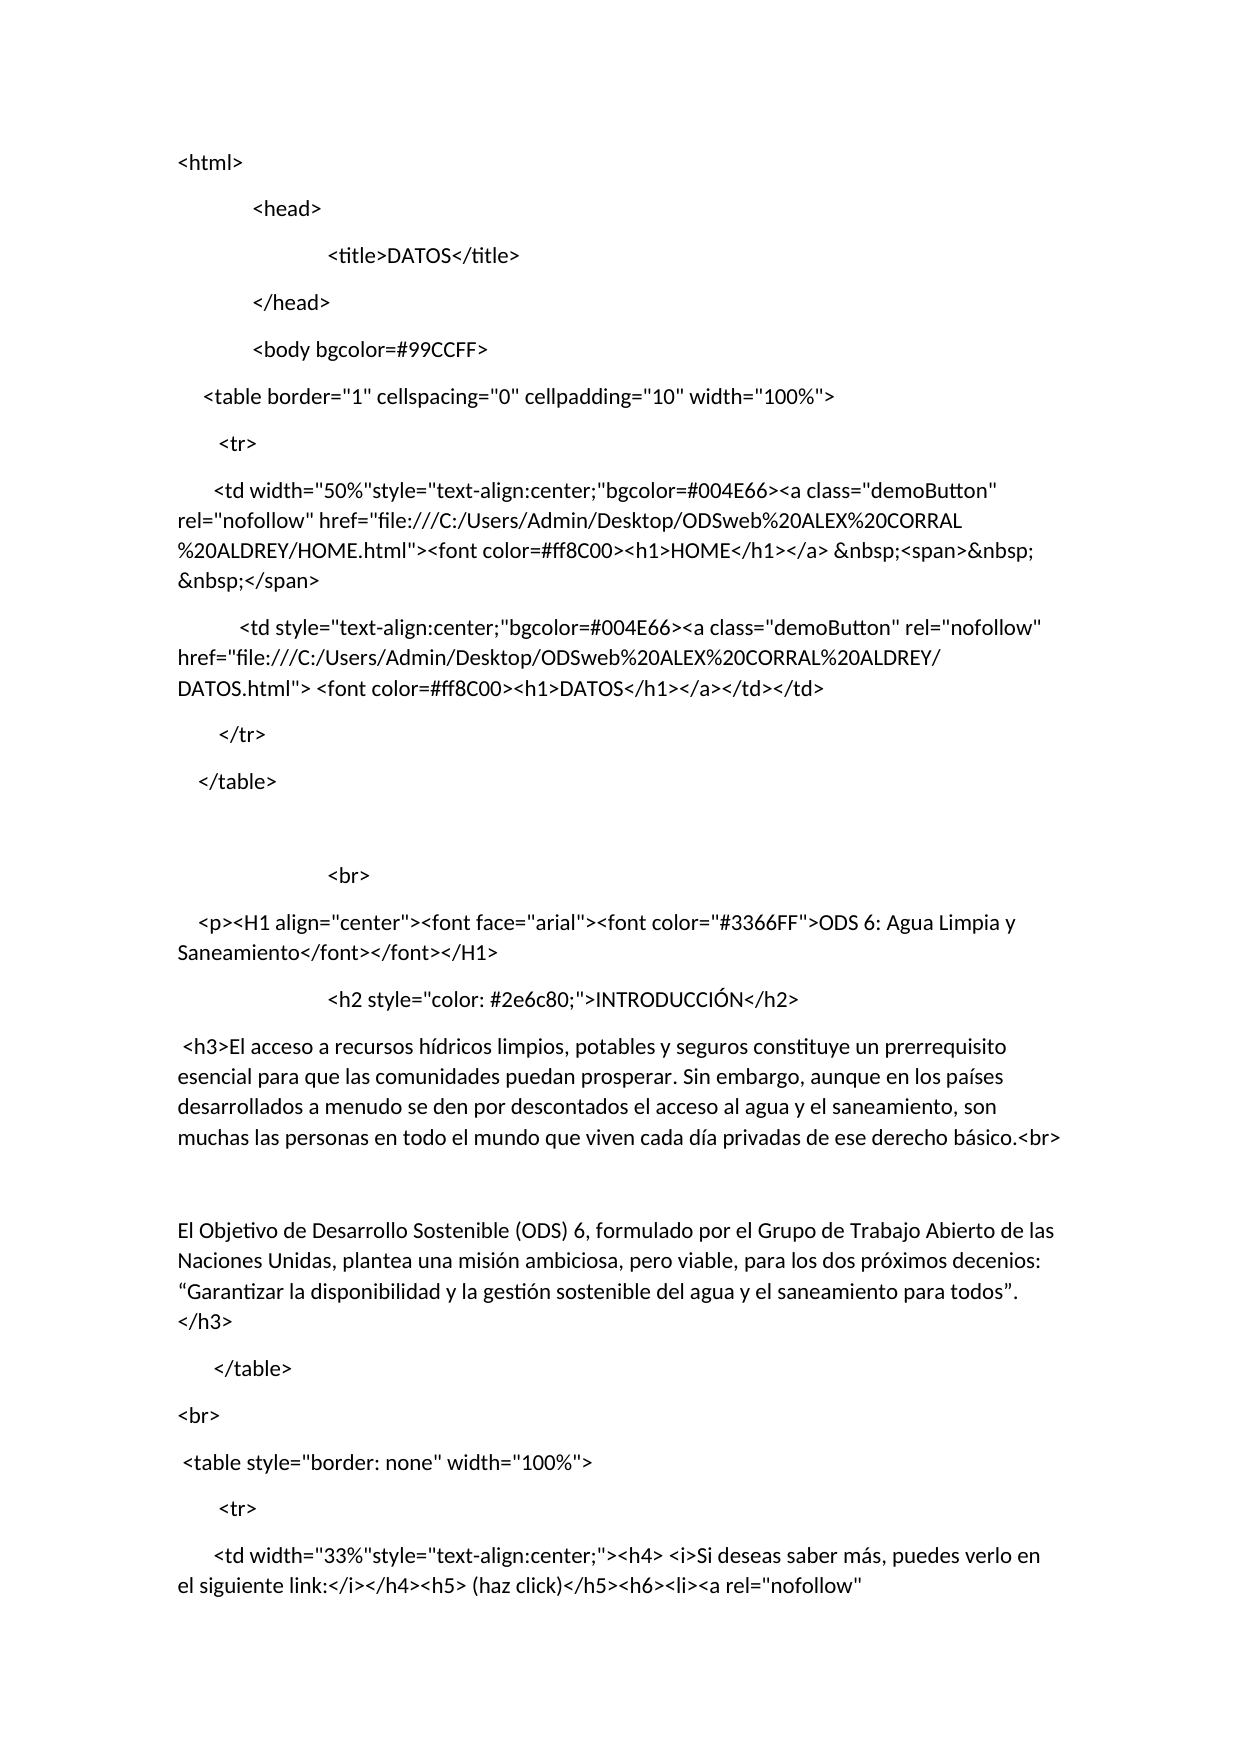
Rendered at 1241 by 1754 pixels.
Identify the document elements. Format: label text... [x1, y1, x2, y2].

text </table> [177, 767, 1063, 795]
text <head> [177, 194, 1063, 222]
text <br> [177, 1401, 1063, 1429]
text <title>DATOS</title> [177, 241, 1063, 269]
text <table border="1" cellspacing="0" cellpadding="10" width="100%"> [177, 382, 1063, 410]
text <br> [177, 861, 1063, 889]
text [177, 1541, 1063, 1599]
text </table> [177, 1354, 1063, 1382]
text <tr> [177, 429, 1063, 457]
text </tr> [177, 721, 1063, 748]
text <html> [177, 148, 1063, 176]
text <body bgcolor=#99CCFF> [177, 335, 1063, 363]
text <tr> [177, 1494, 1063, 1522]
text <td style="text-align:center;"bgcolor=#004E66><a class="demoButton" rel="nofollow" href="file:///C:/Users/Admin/Desktop/ODSweb%20ALEX%20CORRAL%20ALDREY/DATOS.html"> <font color=#ff8C00><h1>DATOS</h1></a></td></td> [177, 613, 1063, 702]
text El Objetivo de Desarrollo Sostenible (ODS) 6, formulado por el Grupo de Trabajo Abierto de las Naciones Unidas, plantea una misión ambiciosa, pero viable, para los dos próximos decenios: “Garantizar la disponibilidad y la gestión sostenible del agua y el saneamiento para todos”. </h3> [177, 1216, 1063, 1335]
text <h3>El acceso a recursos hídricos limpios, potables y seguros constituye un prerrequisito esencial para que las comunidades puedan prosperar. Sin embargo, aunque en los países desarrollados a menudo se den por descontados el acceso al agua y el saneamiento, son muchas las personas en todo el mundo que viven cada día privadas de ese derecho básico.<br> [177, 1032, 1063, 1151]
text <table style="border: none" width="100%"> [177, 1448, 1063, 1476]
text <td width="50%"style="text-align:center;"bgcolor=#004E66><a class="demoButton" rel="nofollow" href="file:///C:/Users/Admin/Desktop/ODSweb%20ALEX%20CORRAL%20ALDREY/HOME.html"><font color=#ff8C00><h1>HOME</h1></a> &nbsp;<span>&nbsp; &nbsp;</span> [177, 476, 1063, 594]
text <h2 style="color: #2e6c80;">INTRODUCCIÓN</h2> [177, 985, 1063, 1013]
text <p><H1 align="center"><font face="arial"><font color="#3366FF">ODS 6: Agua Limpia y Saneamiento</font></font></H1> [177, 908, 1063, 966]
text </head> [177, 288, 1063, 316]
